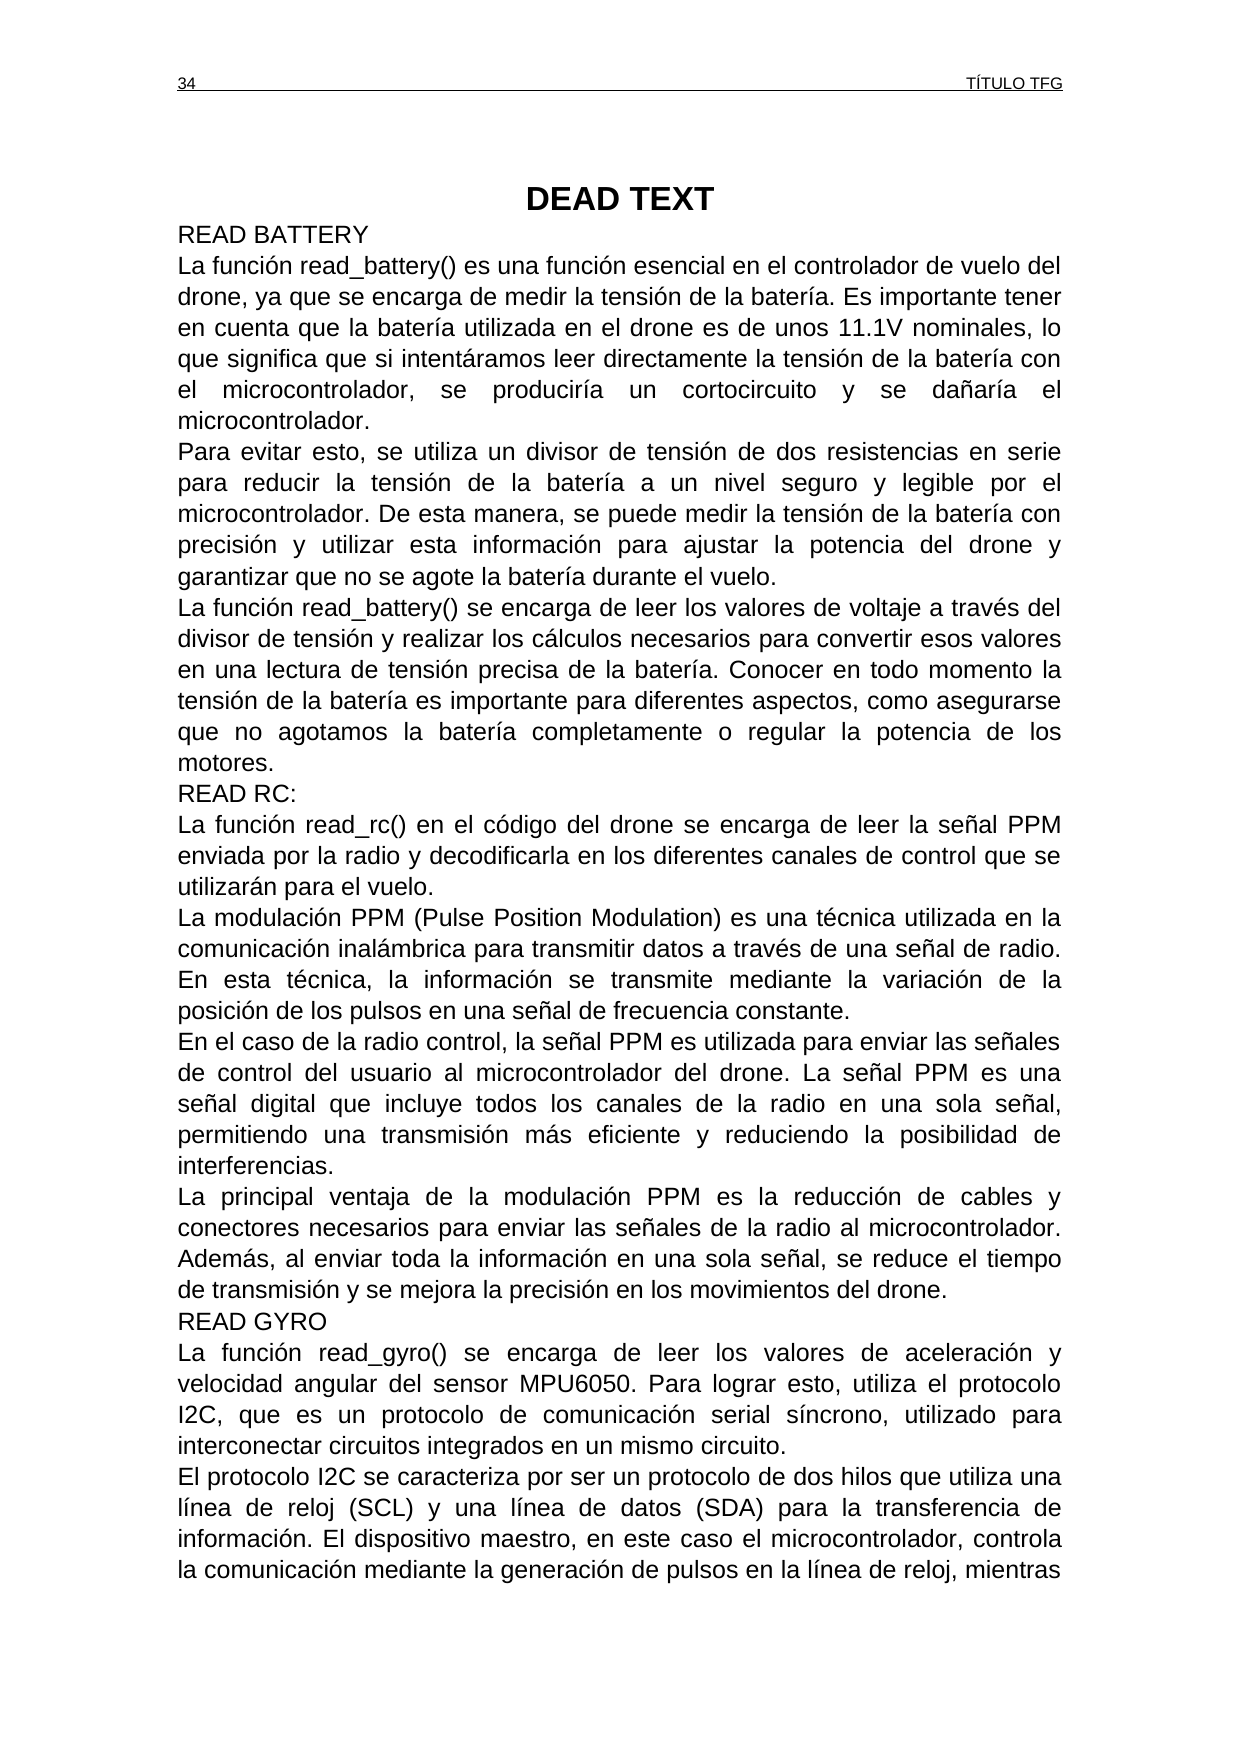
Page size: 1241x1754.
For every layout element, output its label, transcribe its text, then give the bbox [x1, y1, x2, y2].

text READ GYRO [177, 1307, 1063, 1335]
text La función read_battery() se encarga de leer los valores de voltaje a través del divisor de tensión y realizar los cálculos necesarios para convertir esos valores en una lectura de tensión precisa de la batería. Conocer en todo momento la tensión de la batería es importante para diferentes aspectos, como asegurarse que no agotamos la batería completamente o regular la potencia de los motores. [177, 593, 1063, 777]
text Para evitar esto, se utiliza un divisor de tensión de dos resistencias en serie para reducir la tensión de la batería a un nivel seguro y legible por el microcontrolador. De esta manera, se puede medir la tensión de la batería con precisión y utilizar esta información para ajustar la potencia del drone y garantizar que no se agote la batería durante el vuelo. [177, 437, 1063, 590]
text READ BATTERY [177, 220, 1063, 249]
text La principal ventaja de la modulación PPM es la reducción de cables y conectores necesarios para enviar las señales de la radio al microcontrolador. Además, al enviar toda la información en una sola señal, se reduce el tiempo de transmisión y se mejora la precisión en los movimientos del drone. [177, 1182, 1063, 1304]
text READ RC: [177, 779, 1063, 808]
text La función read_gyro() se encarga de leer los valores de aceleración y velocidad angular del sensor MPU6050. Para lograr esto, utiliza el protocolo I2C, que es un protocolo de comunicación serial síncrono, utilizado para interconectar circuitos integrados en un mismo circuito. [177, 1338, 1063, 1459]
text La función read_rc() en el código del drone se encarga de leer la señal PPM enviada por la radio y decodificarla en los diferentes canales de control que se utilizarán para el vuelo. [177, 810, 1063, 901]
text En el caso de la radio control, la señal PPM es utilizada para enviar las señales de control del usuario al microcontrolador del drone. La señal PPM es una señal digital que incluye todos los canales de la radio en una sola señal, permitiendo una transmisión más eficiente y reduciendo la posibilidad de interferencias. [177, 1027, 1063, 1180]
subtitle DEAD TEXT [177, 179, 1063, 217]
text La función read_battery() es una función esencial en el controlador de vuelo del drone, ya que se encarga de medir la tensión de la batería. Es importante tener en cuenta que la batería utilizada en el drone es de unos 11.1V nominales, lo que significa que si intentáramos leer directamente la tensión de la batería con el microcontrolador, se produciría un cortocircuito y se dañaría el microcontrolador. [177, 251, 1063, 435]
text La modulación PPM (Pulse Position Modulation) es una técnica utilizada en la comunicación inalámbrica para transmitir datos a través de una señal de radio. En esta técnica, la información se transmite mediante la variación de la posición de los pulsos en una señal de frecuencia constante. [177, 903, 1063, 1025]
